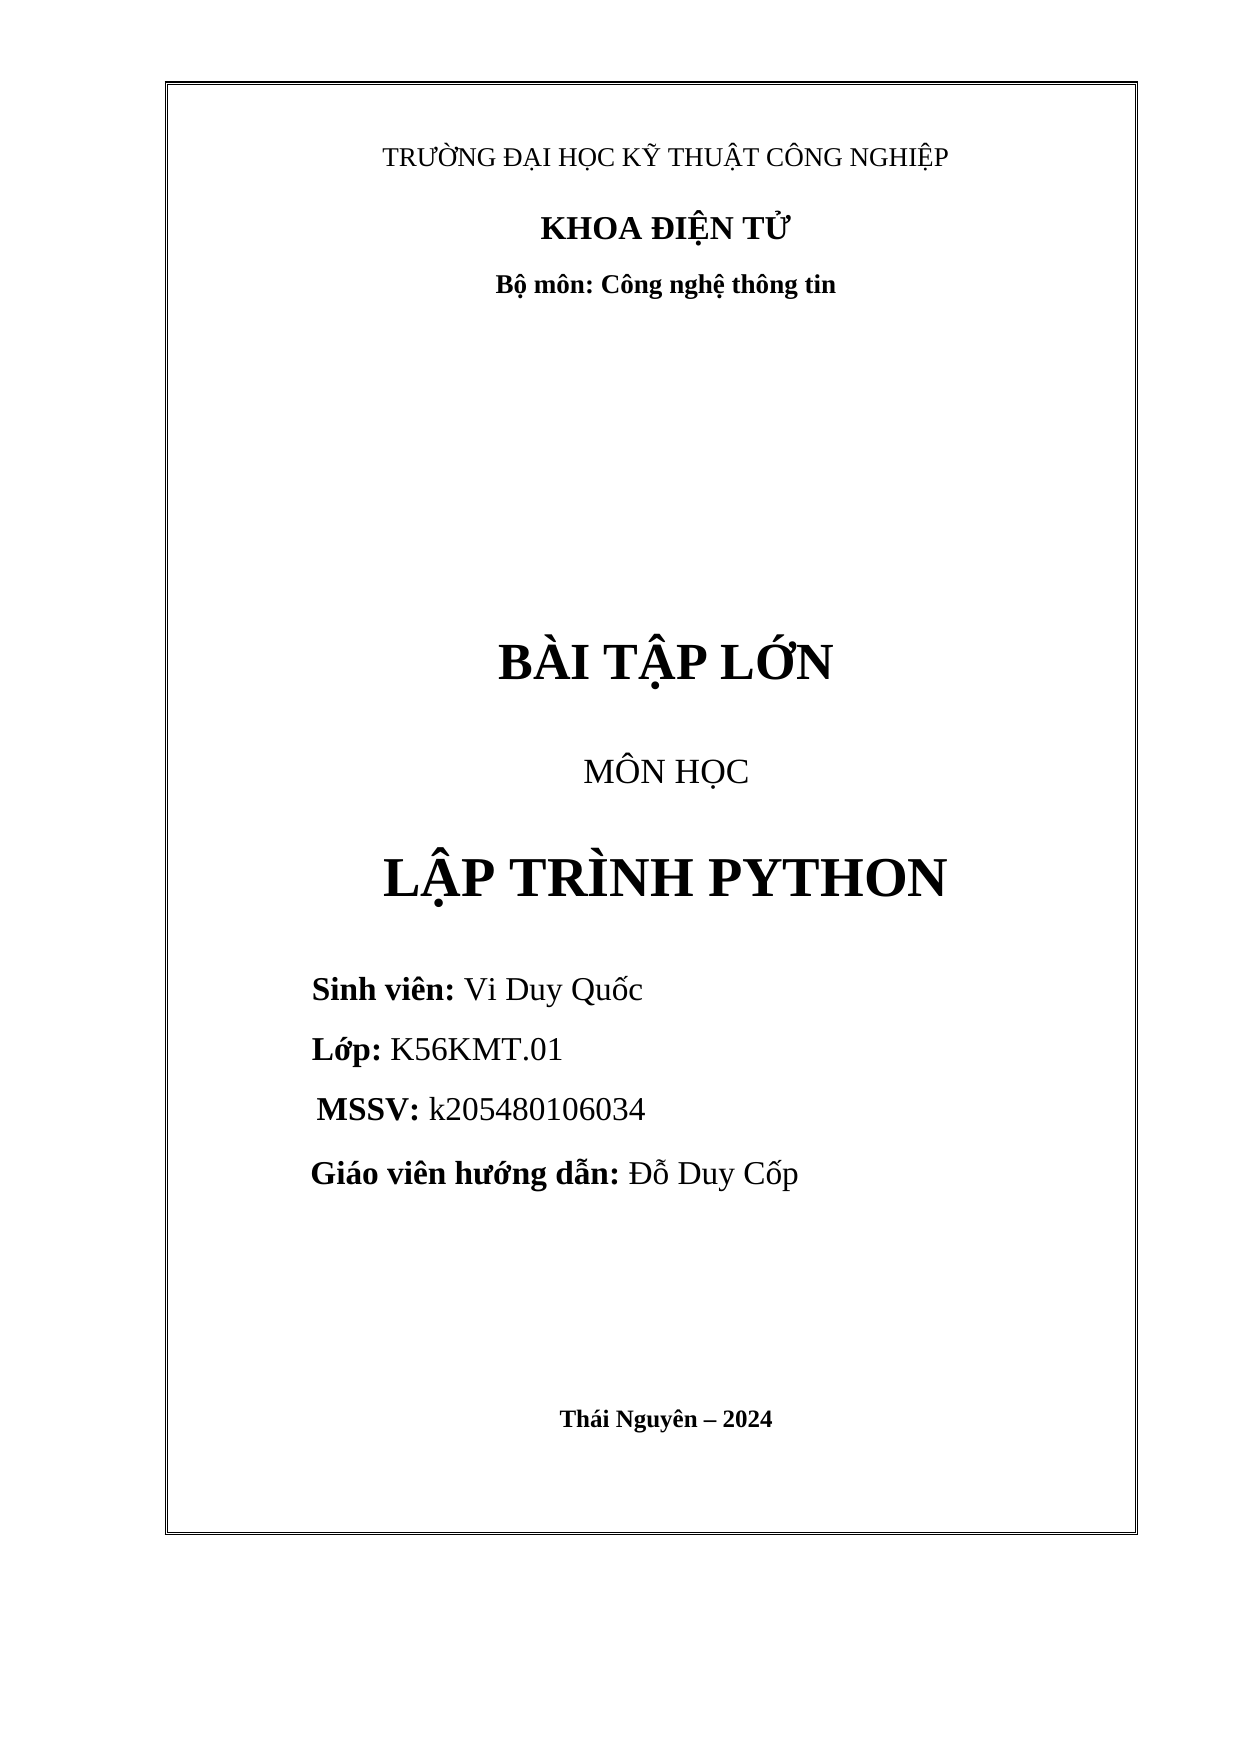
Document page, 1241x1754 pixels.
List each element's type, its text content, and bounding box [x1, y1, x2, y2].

table_header TRƯỜNG ĐẠI HỌC KỸ THUẬT CÔNG NGHIỆP KHOA ĐIỆN TỬ Bộ môn: Công nghệ thông tin BÀI TẬP LỚN MÔN HỌC LẬP TRÌNH PYTHON Sinh viên: Vi Duy Quốc Lớp: K56KMT.01 MSSV: k205480106034 Giáo viên hướng dẫn: Đỗ Duy Cốp Thái Nguyên – 2024 [168, 85, 1135, 1532]
